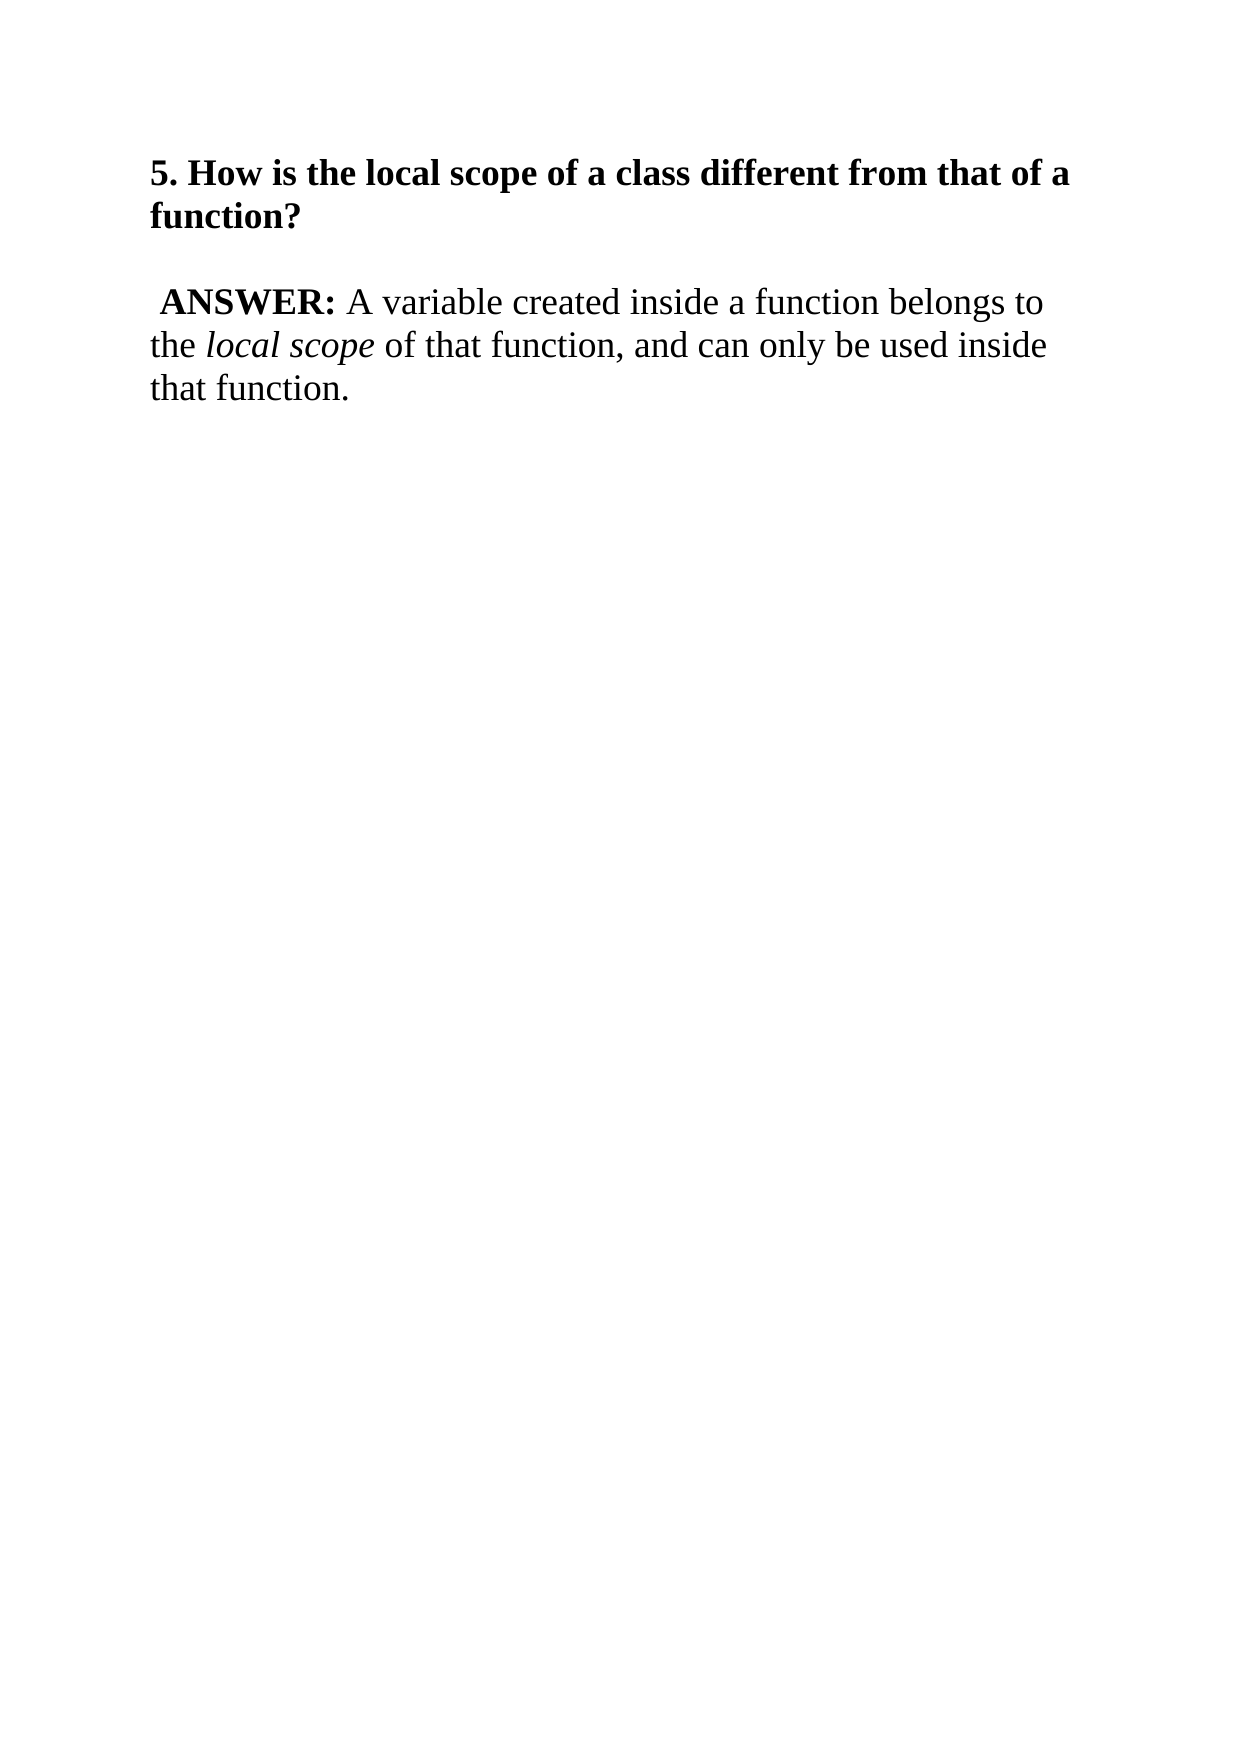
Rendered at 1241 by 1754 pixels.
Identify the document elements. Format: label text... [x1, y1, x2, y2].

text 5. How is the local scope of a class different from that of a function? [150, 150, 1090, 236]
text ANSWER: A variable created inside a function belongs to the local scope of that function, and can only be used inside that function. [150, 279, 1090, 409]
